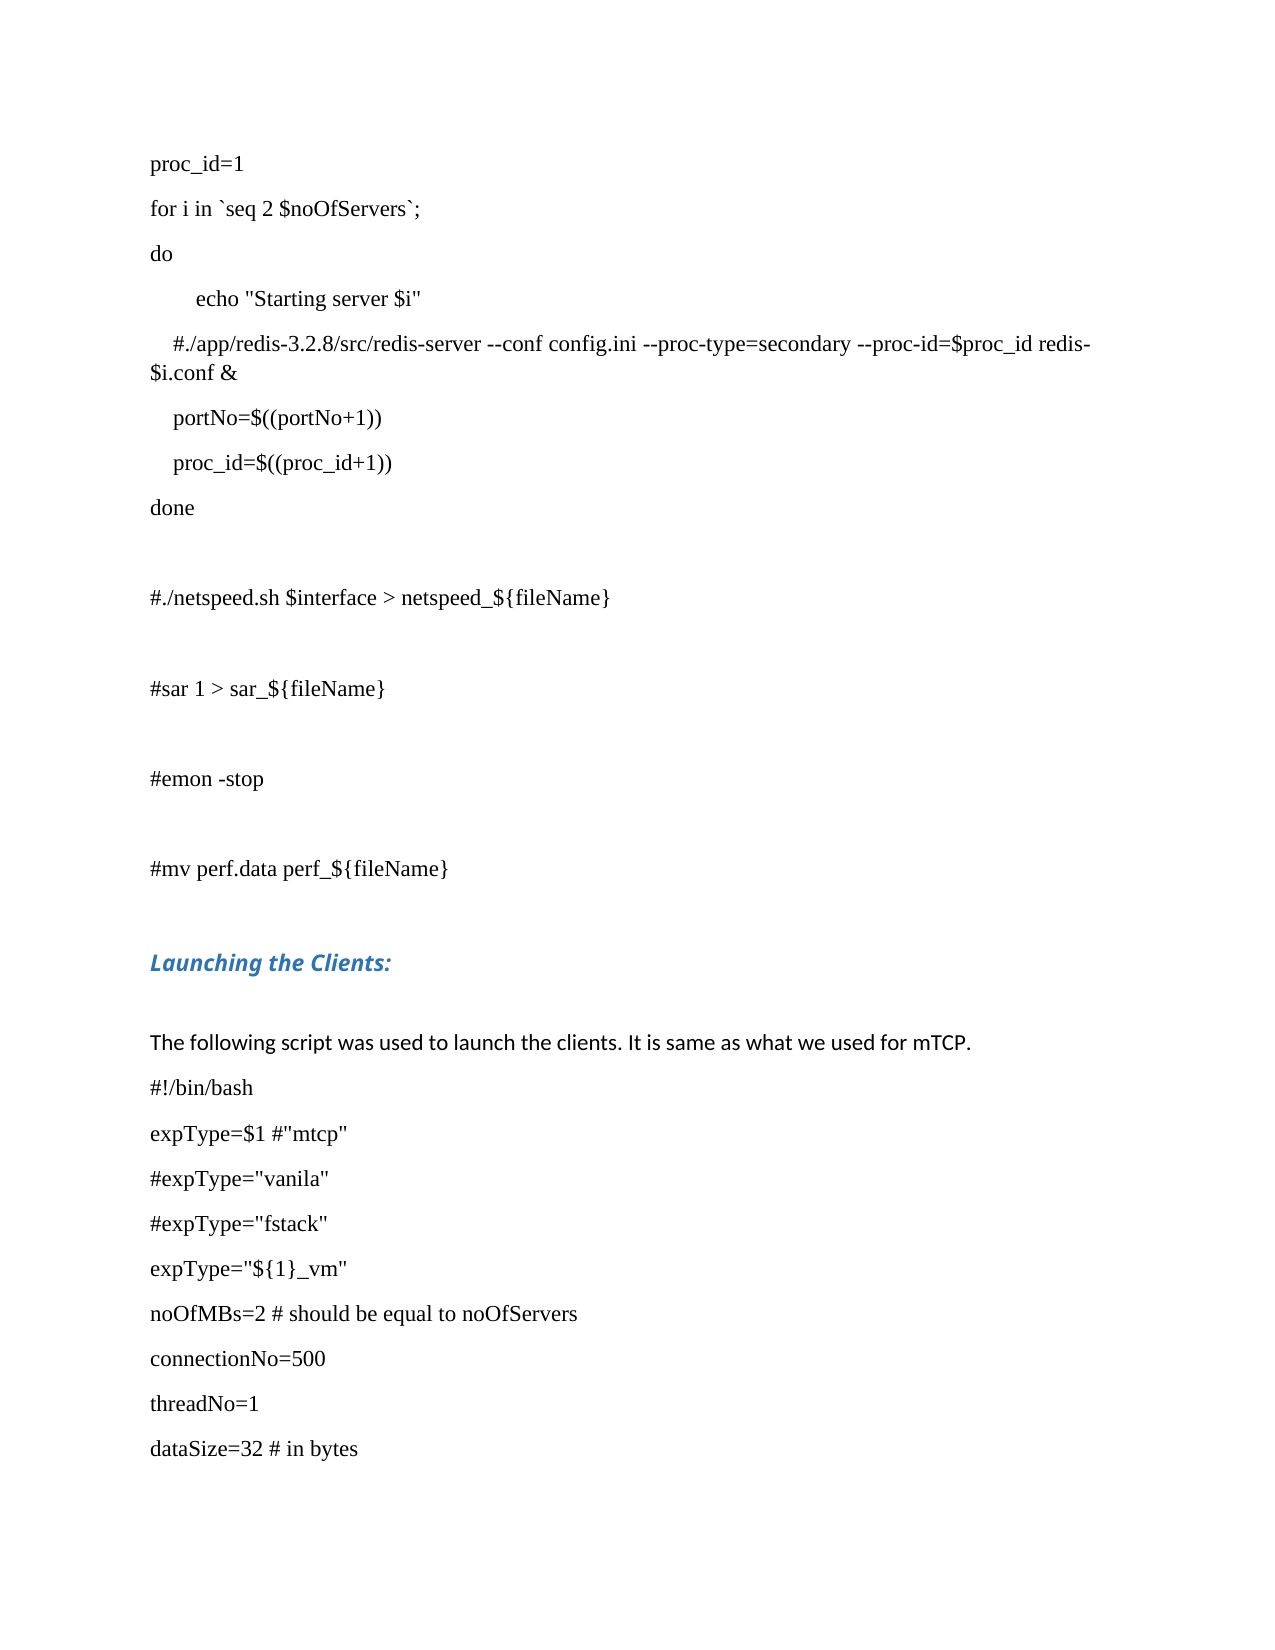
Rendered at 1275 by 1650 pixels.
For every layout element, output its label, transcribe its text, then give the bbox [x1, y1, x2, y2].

subtitle Launching the Clients: [150, 947, 1125, 978]
text portNo=$((portNo+1)) [150, 404, 1125, 430]
text #./app/redis-3.2.8/src/redis-server --conf config.ini --proc-type=secondary --proc-id=$proc_id redis-$i.conf & [150, 330, 1125, 385]
text for i in `seq 2 $noOfServers`; [150, 195, 1125, 221]
text #mv perf.data perf_${fileName} [150, 855, 1125, 881]
text #!/bin/bash [150, 1074, 1125, 1101]
text #sar 1 > sar_${fileName} [150, 674, 1125, 701]
text expType="${1}_vm" [150, 1255, 1125, 1281]
text #expType="vanila" [150, 1165, 1125, 1191]
text The following script was used to launch the clients. It is same as what we used for mTCP. [150, 1028, 1125, 1056]
text proc_id=$((proc_id+1)) [150, 449, 1125, 475]
text expType=$1 #"mtcp" [150, 1119, 1125, 1146]
text proc_id=1 [150, 150, 1125, 176]
text #emon -stop [150, 765, 1125, 791]
text connectionNo=500 [150, 1345, 1125, 1371]
text do [150, 240, 1125, 267]
text echo "Starting server $i" [150, 285, 1125, 312]
text #./netspeed.sh $interface > netspeed_${fileName} [150, 584, 1125, 611]
text #expType="fstack" [150, 1210, 1125, 1236]
text dataSize=32 # in bytes [150, 1435, 1125, 1462]
text noOfMBs=2 # should be equal to noOfServers [150, 1300, 1125, 1326]
text done [150, 494, 1125, 521]
text threadNo=1 [150, 1390, 1125, 1417]
